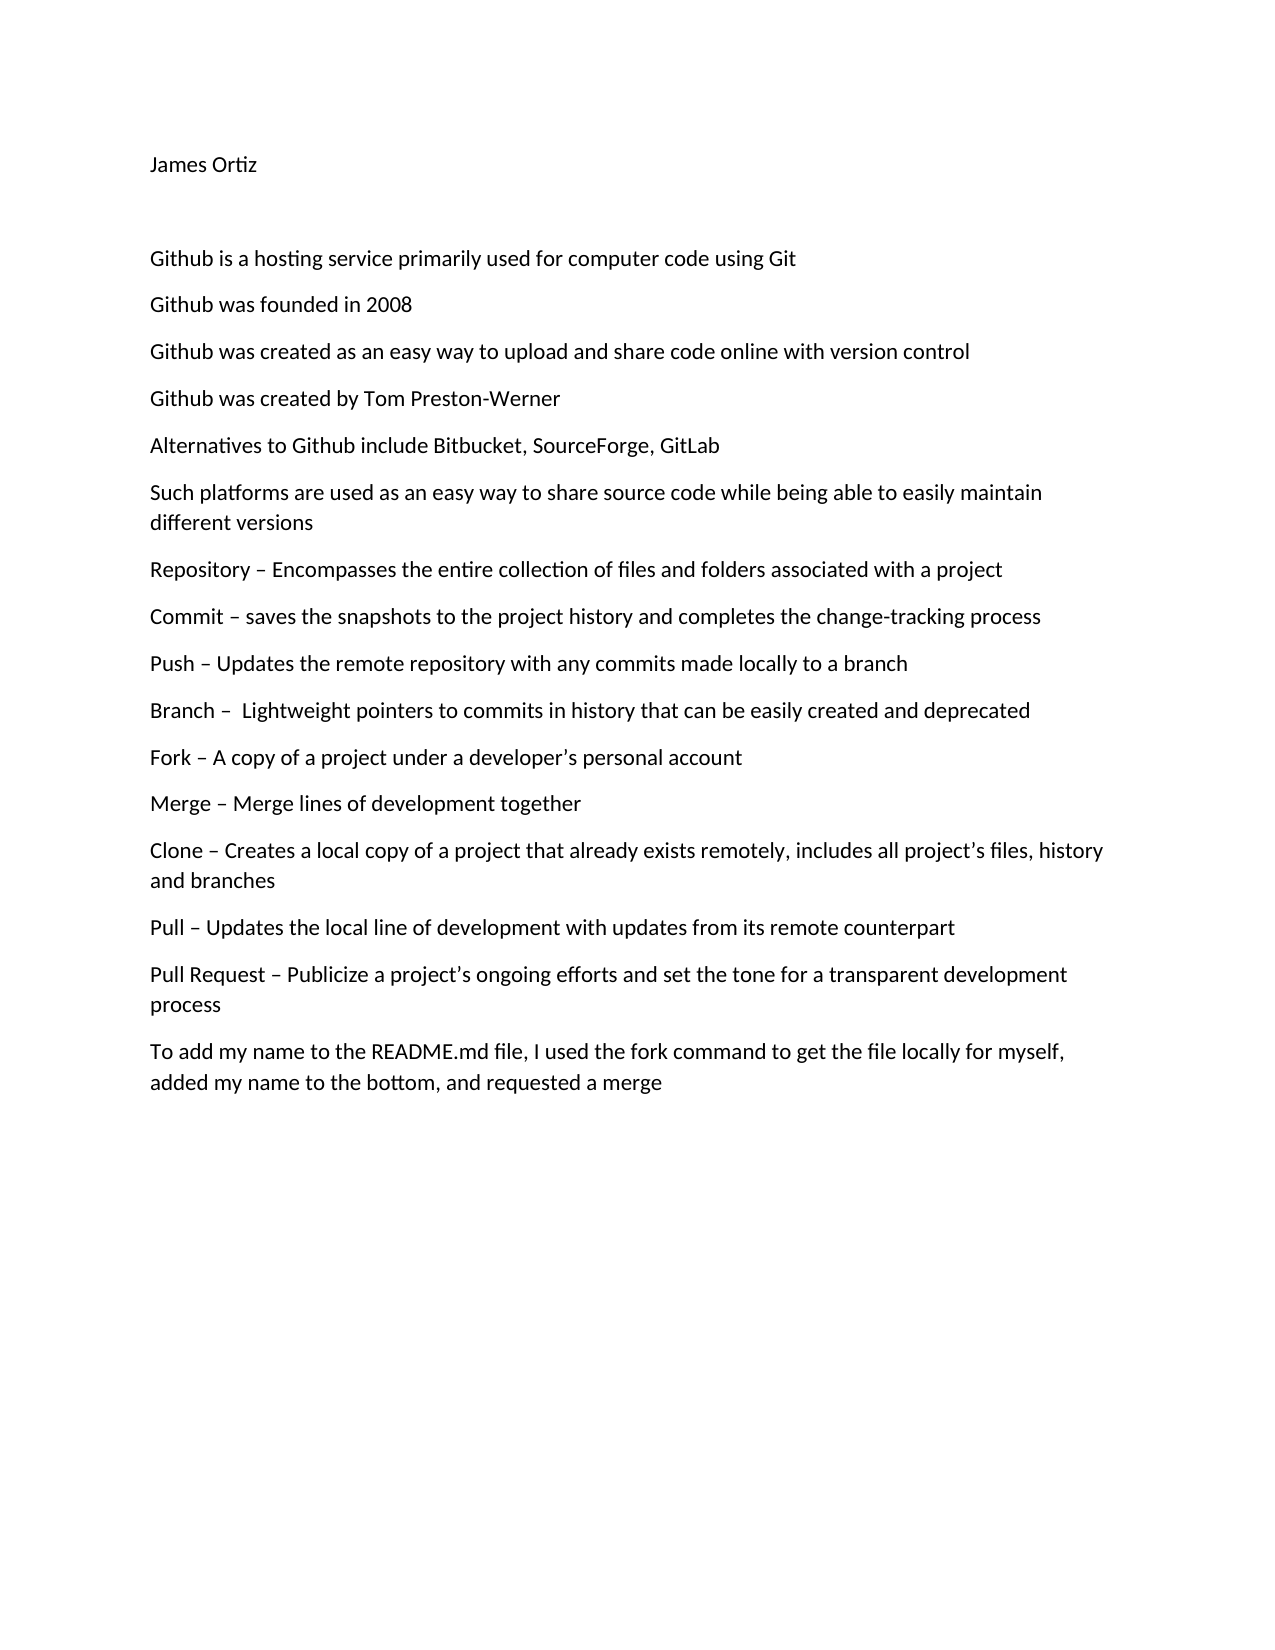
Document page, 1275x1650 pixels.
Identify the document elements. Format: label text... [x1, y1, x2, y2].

text Pull – Updates the local line of development with updates from its remote counterpart [150, 913, 1125, 942]
text Commit – saves the snapshots to the project history and completes the change-tracking process [150, 602, 1125, 630]
text Push – Updates the remote repository with any commits made locally to a branch [150, 649, 1125, 677]
text Github is a hosting service primarily used for computer code using Git [150, 244, 1125, 272]
text Github was created as an easy way to upload and share code online with version control [150, 337, 1125, 366]
text Alternatives to Github include Bitbucket, SourceForge, GitLab [150, 431, 1125, 459]
text Clone – Creates a local copy of a project that already exists remotely, includes all project’s files, history and branches [150, 836, 1125, 895]
text Repository – Encompasses the entire collection of files and folders associated with a project [150, 555, 1125, 583]
text Branch – Lightweight pointers to commits in history that can be easily created and deprecated [150, 696, 1125, 724]
text James Ortiz [150, 150, 1125, 178]
text Github was founded in 2008 [150, 291, 1125, 319]
text Merge – Merge lines of development together [150, 789, 1125, 818]
text To add my name to the README.md file, I used the fork command to get the file locally for myself, added my name to the bottom, and requested a merge [150, 1037, 1125, 1096]
text Pull Request – Publicize a project’s ongoing efforts and set the tone for a transparent development process [150, 960, 1125, 1019]
text Github was created by Tom Preston-Werner [150, 384, 1125, 412]
text Fork – A copy of a project under a developer’s personal account [150, 743, 1125, 771]
text Such platforms are used as an easy way to share source code while being able to easily maintain different versions [150, 478, 1125, 536]
